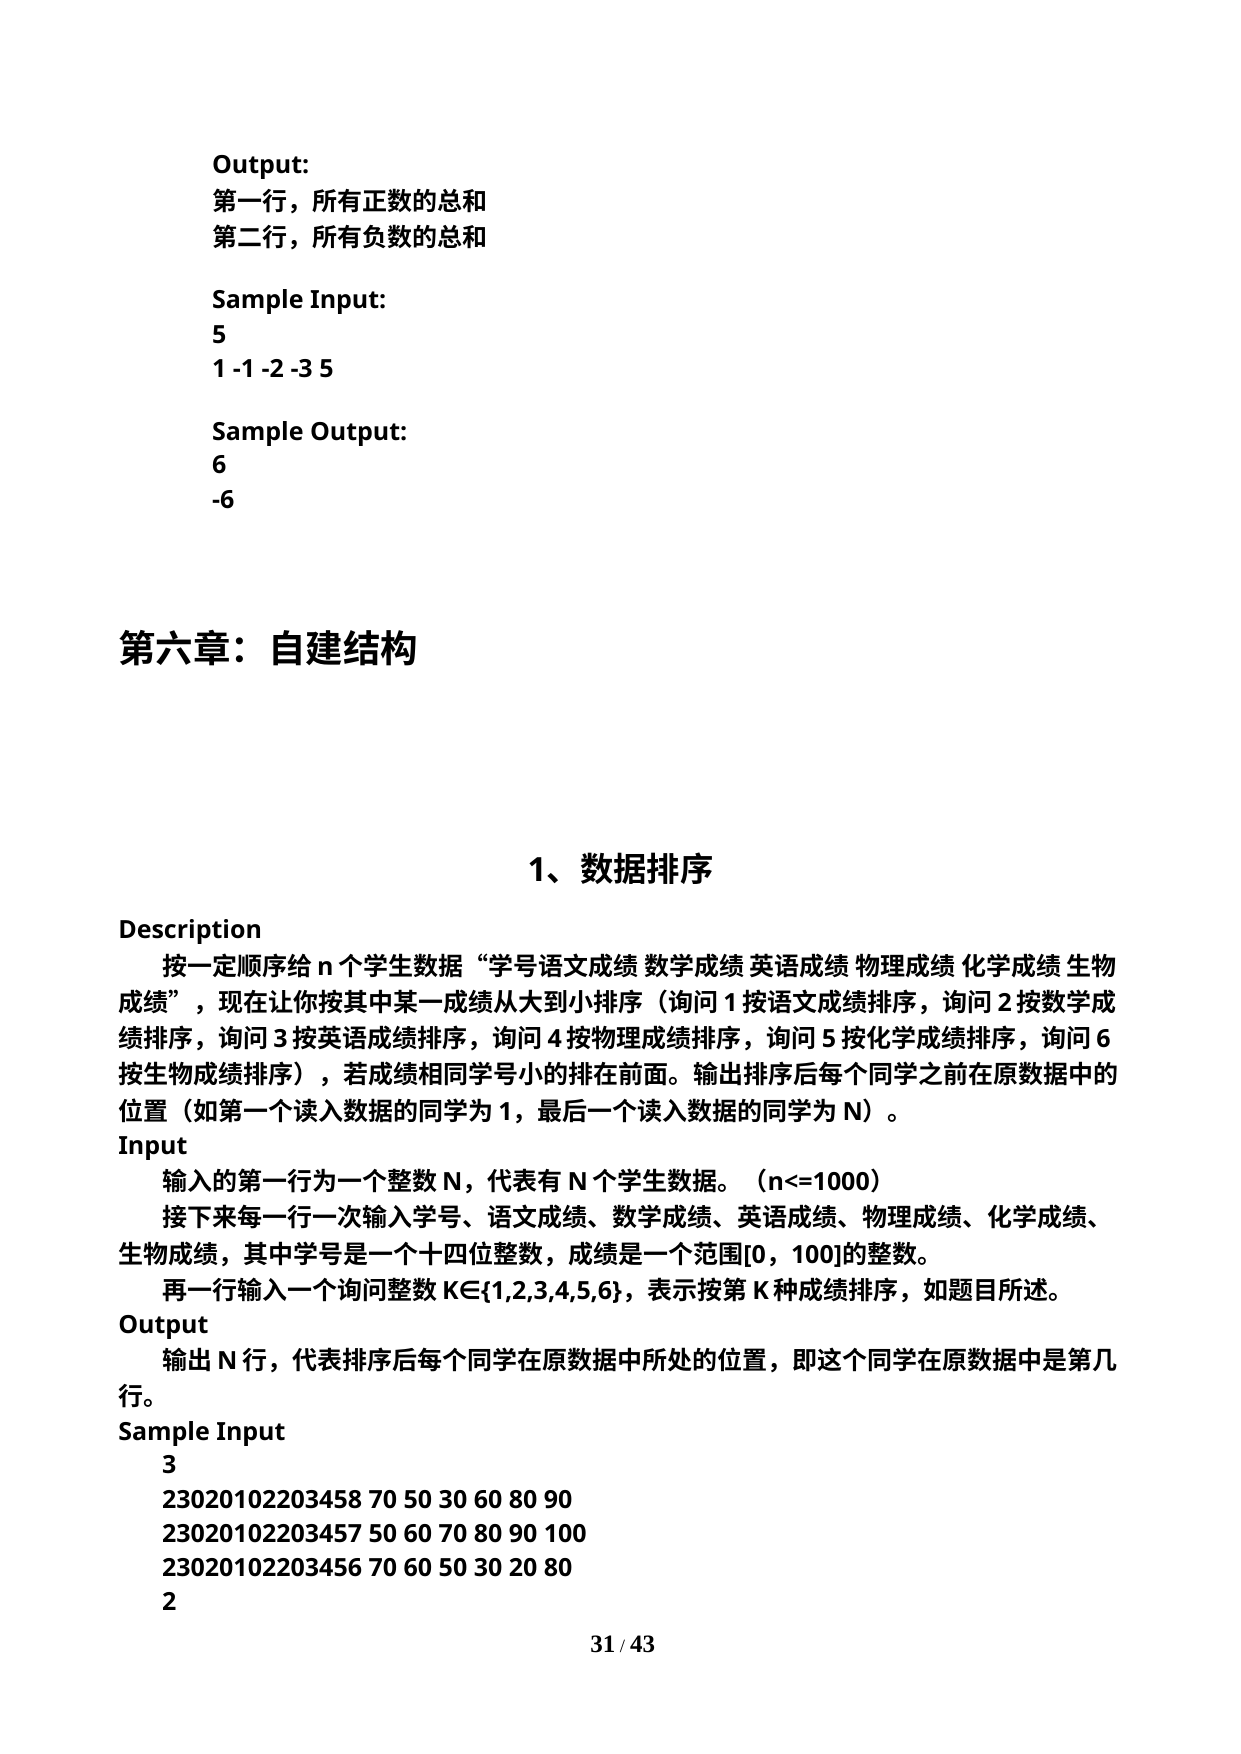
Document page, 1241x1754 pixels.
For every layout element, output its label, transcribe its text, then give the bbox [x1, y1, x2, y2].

text Output [118, 1307, 1122, 1341]
subtitle 1、数据排序 [118, 843, 1122, 891]
text Sample Input: [118, 282, 1122, 316]
text -6 [118, 481, 1122, 515]
text 按一定顺序给n个学生数据“学号语文成绩 数学成绩 英语成绩 物理成绩 化学成绩 生物成绩”，现在让你按其中某一成绩从大到小排序（询问1按语文成绩排序，询问2按数学成绩排序，询问3按英语成绩排序，询问4按物理成绩排序，询问5按化学成绩排序，询问6按生物成绩排序），若成绩相同学号小的排在前面。输出排序后每个同学之前在原数据中的位置（如第一个读入数据的同学为1，最后一个读入数据的同学为N）。 [118, 946, 1122, 1127]
text 再一行输入一个询问整数K∈{1,2,3,4,5,6}，表示按第K种成绩排序，如题目所述。 [118, 1270, 1122, 1307]
text 23020102203458 70 50 30 60 80 90 [118, 1481, 1122, 1515]
text Input [118, 1127, 1122, 1162]
text 23020102203456 70 60 50 30 20 80 [118, 1549, 1122, 1583]
text Output: [118, 147, 1122, 181]
text Sample Output: [118, 413, 1122, 447]
text 第二行，所有负数的总和 [118, 217, 1122, 253]
text Description [118, 912, 1122, 946]
text 输入的第一行为一个整数N，代表有N个学生数据。（n<=1000） [118, 1162, 1122, 1198]
text 输出N行，代表排序后每个同学在原数据中所处的位置，即这个同学在原数据中是第几行。 [118, 1341, 1122, 1413]
text 2 [118, 1583, 1122, 1617]
text 第一行，所有正数的总和 [118, 181, 1122, 217]
text 23020102203457 50 60 70 80 90 100 [118, 1515, 1122, 1549]
text 5 [118, 316, 1122, 350]
text 接下来每一行一次输入学号、语文成绩、数学成绩、英语成绩、物理成绩、化学成绩、生物成绩，其中学号是一个十四位整数，成绩是一个范围[0，100]的整数。 [118, 1198, 1122, 1270]
text Sample Input [118, 1413, 1122, 1447]
text 1 -1 -2 -3 5 [118, 350, 1122, 384]
text 3 [118, 1447, 1122, 1481]
subtitle 第六章：自建结构 [118, 619, 1122, 673]
text 6 [118, 447, 1122, 481]
